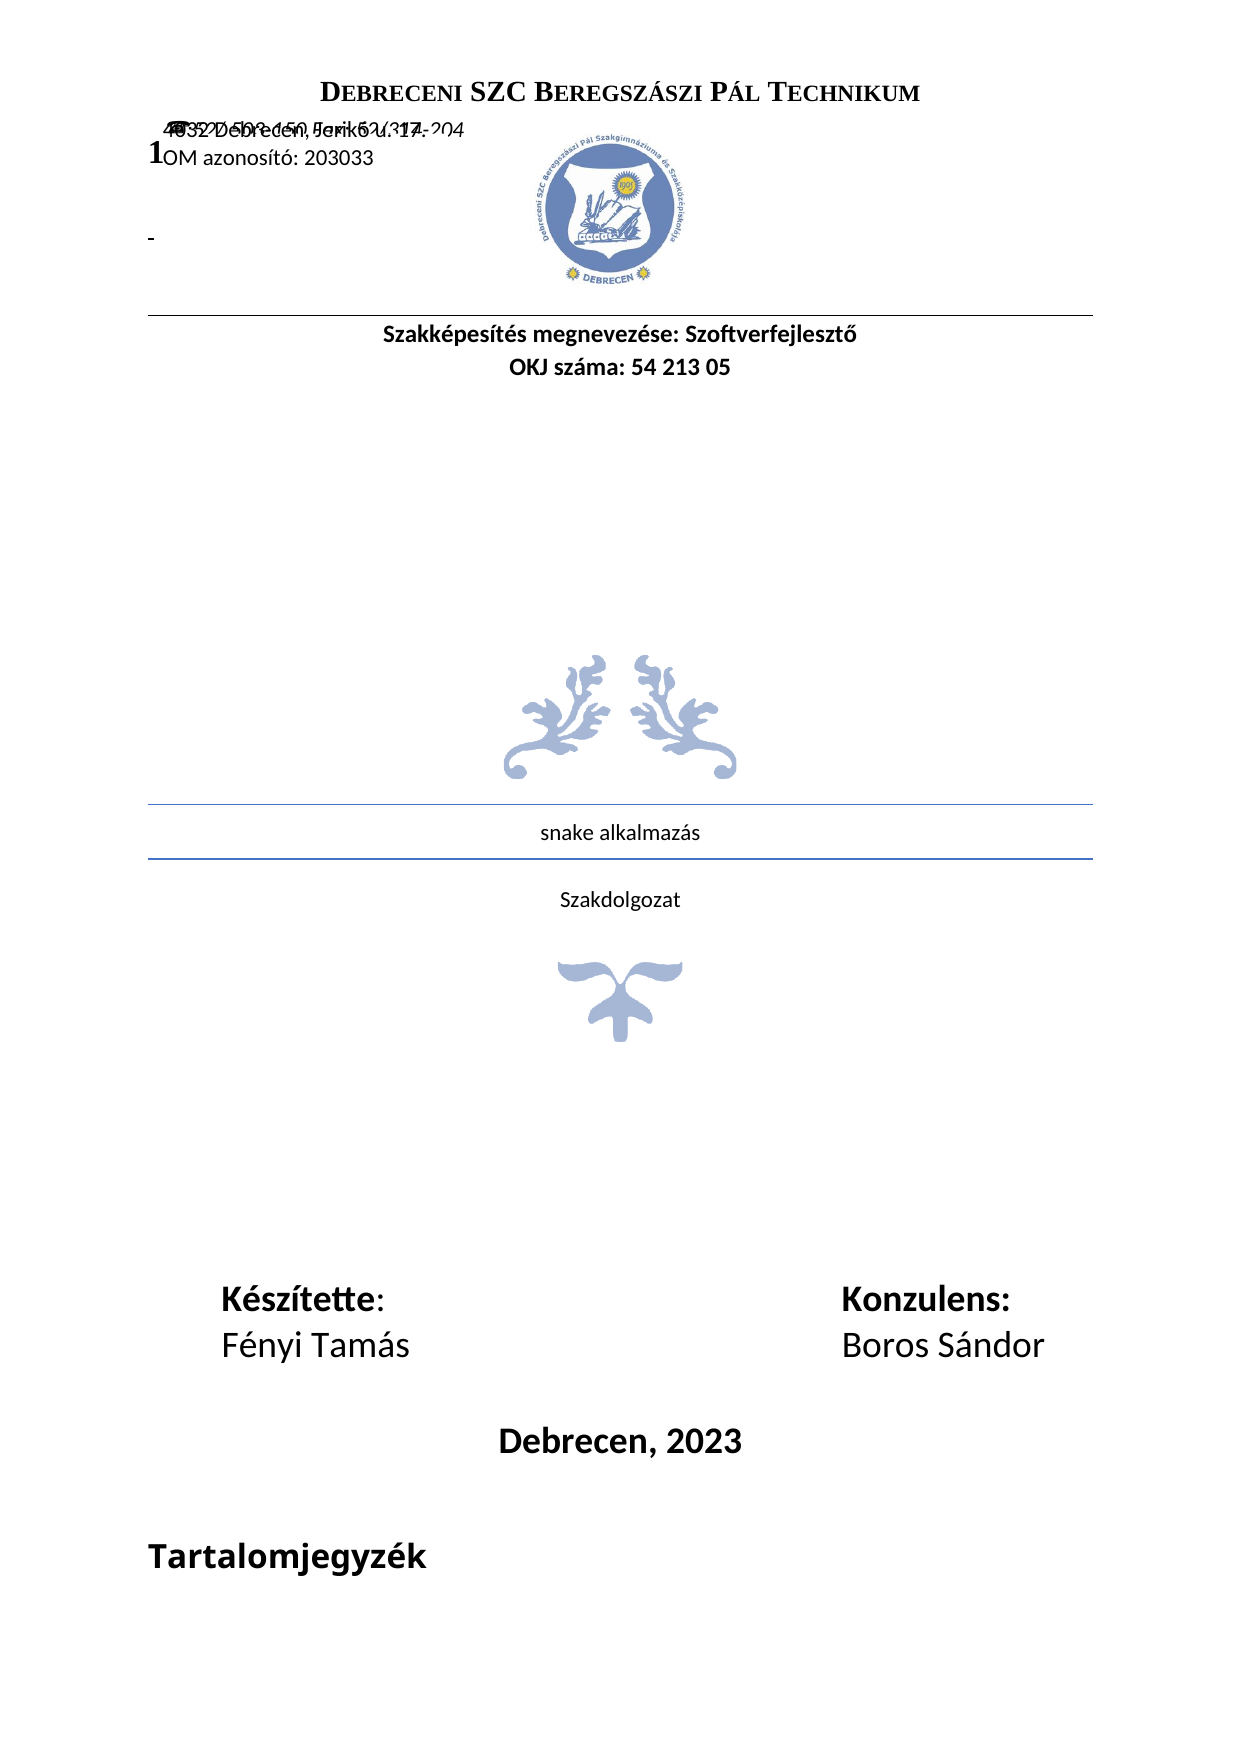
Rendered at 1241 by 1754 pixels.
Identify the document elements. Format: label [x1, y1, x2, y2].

picture [530, 134, 686, 284]
